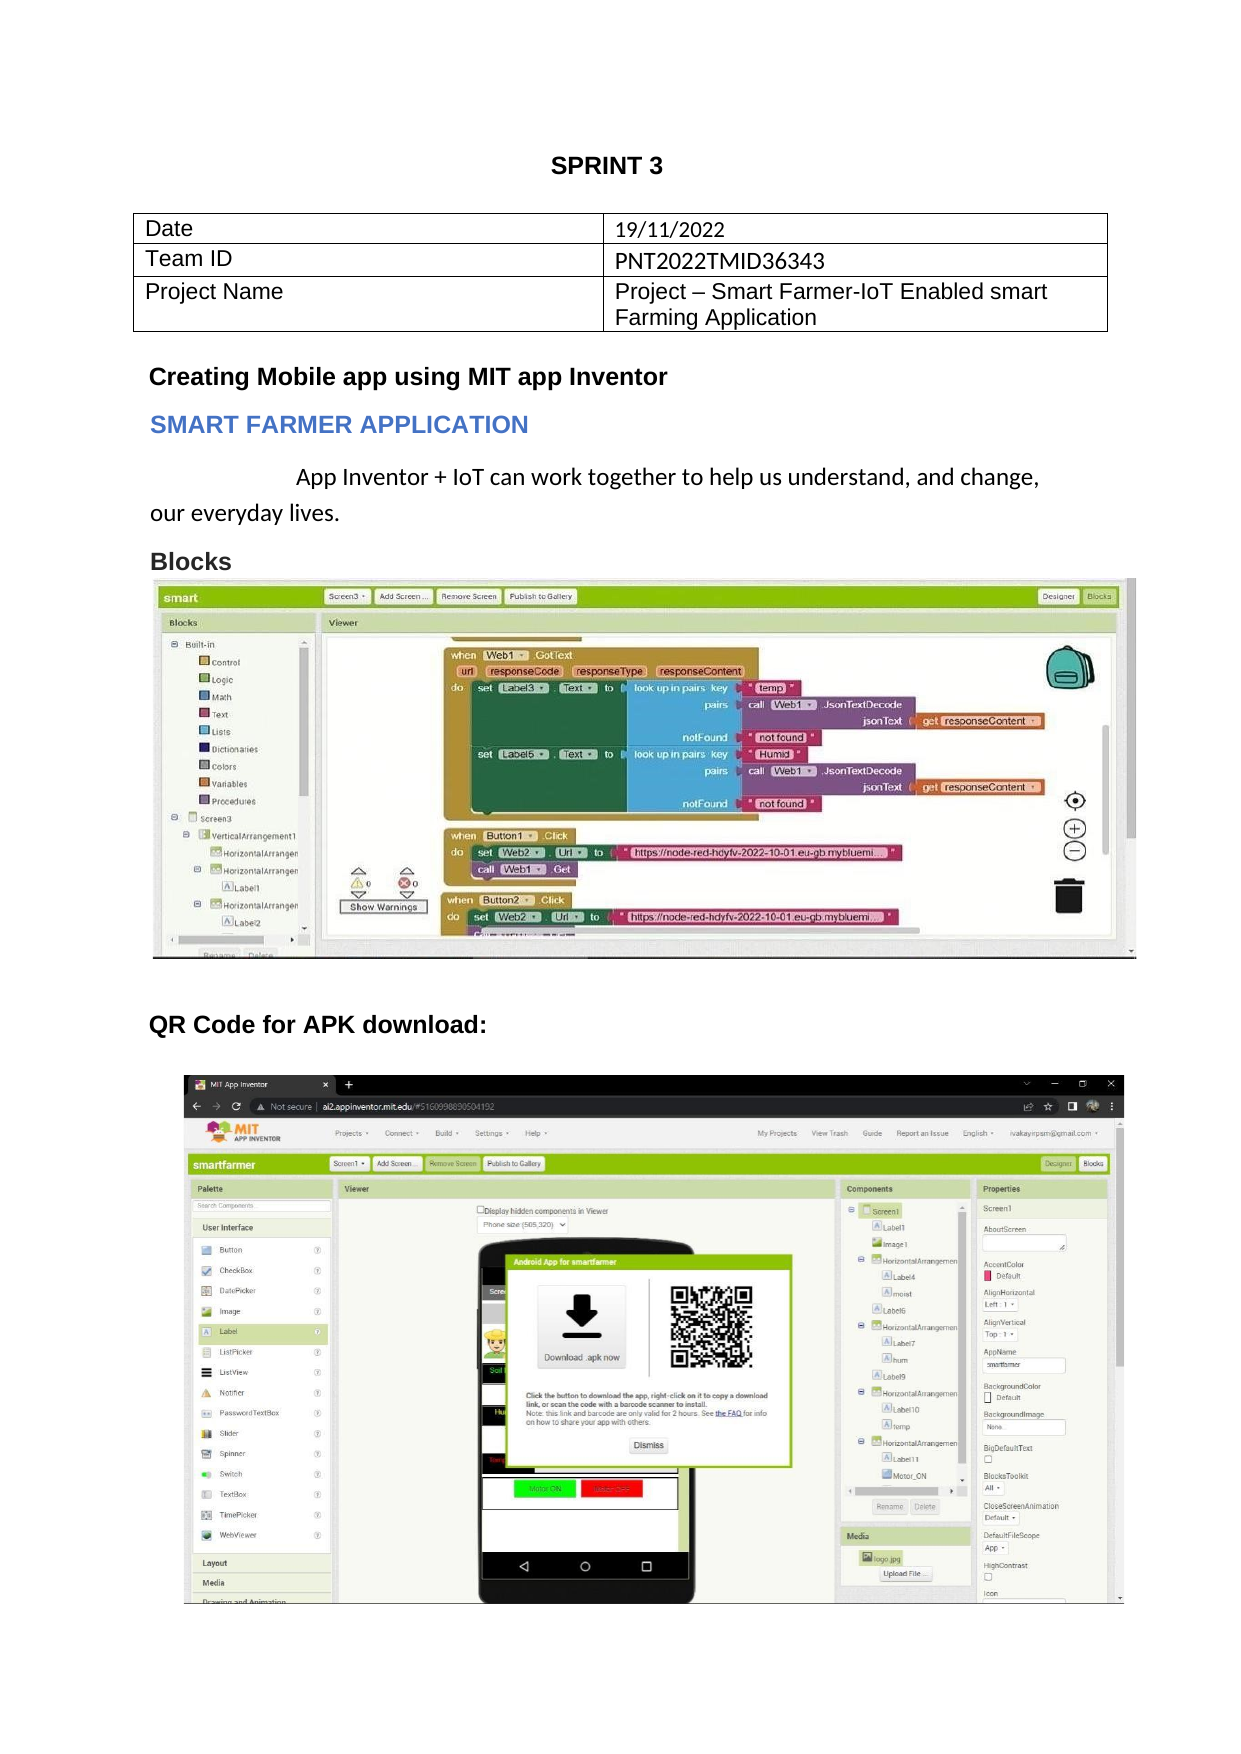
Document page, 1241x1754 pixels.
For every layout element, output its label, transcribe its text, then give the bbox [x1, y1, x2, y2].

picture [183, 1075, 1125, 1604]
table_header 19/11/2022 [604, 214, 1107, 243]
text Creating Mobile app using MIT app Inventor [148, 362, 1080, 391]
picture [152, 578, 1137, 959]
text QR Code for APK download: [148, 1010, 1080, 1038]
table_header Date [134, 214, 603, 243]
table_cell Project – Smart Farmer-IoT Enabled smart Farming Application [604, 277, 1107, 331]
table_cell Project Name [134, 277, 603, 331]
text SPRINT 3 [148, 151, 1080, 179]
table_cell Team ID [134, 244, 603, 276]
text SMART FARMER APPLICATION [150, 409, 1080, 438]
text Blocks [150, 547, 1080, 576]
table_cell PNT2022TMID36343 [604, 244, 1107, 276]
text App Inventor + IoT can work together to help us understand, and change, our everyday lives. [150, 461, 1080, 528]
